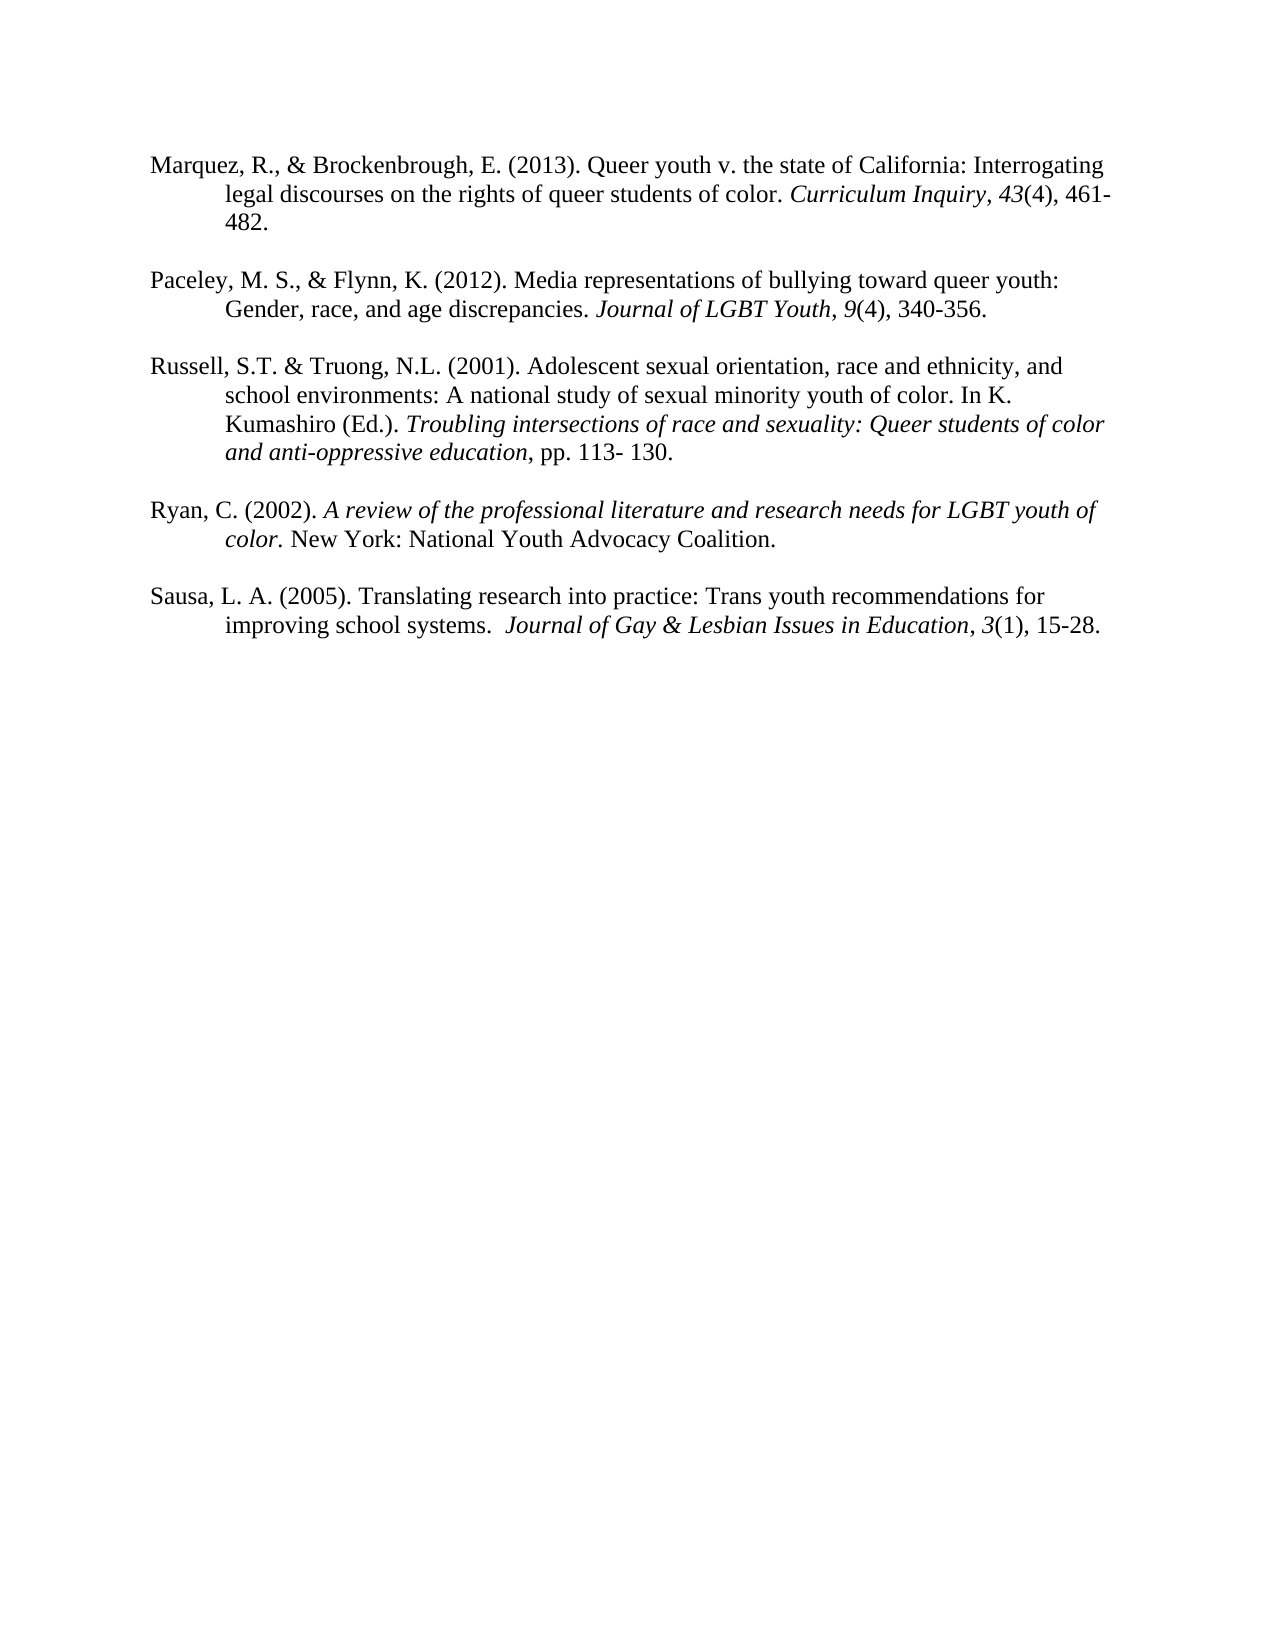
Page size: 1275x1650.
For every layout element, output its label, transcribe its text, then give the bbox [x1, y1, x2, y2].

text Russell, S.T. & Truong, N.L. (2001). Adolescent sexual orientation, race and ethnicity, and school environments: A national study of sexual minority youth of color. In K. Kumashiro (Ed.). Troubling intersections of race and sexuality: Queer students of color and anti-oppressive education, pp. 113- 130. [150, 351, 1125, 466]
text Marquez, R., & Brockenbrough, E. (2013). Queer youth v. the state of California: Interrogating legal discourses on the rights of queer students of color. Curriculum Inquiry, 43(4), 461-482. [150, 150, 1125, 236]
text Paceley, M. S., & Flynn, K. (2012). Media representations of bullying toward queer youth: Gender, race, and age discrepancies. Journal of LGBT Youth, 9(4), 340-356. [150, 265, 1125, 322]
text Sausa, L. A. (2005). Translating research into practice: Trans youth recommendations for improving school systems. Journal of Gay & Lesbian Issues in Education, 3(1), 15-28. [150, 581, 1125, 639]
text Ryan, C. (2002). A review of the professional literature and research needs for LGBT youth of color. New York: National Youth Advocacy Coalition. [150, 495, 1125, 552]
